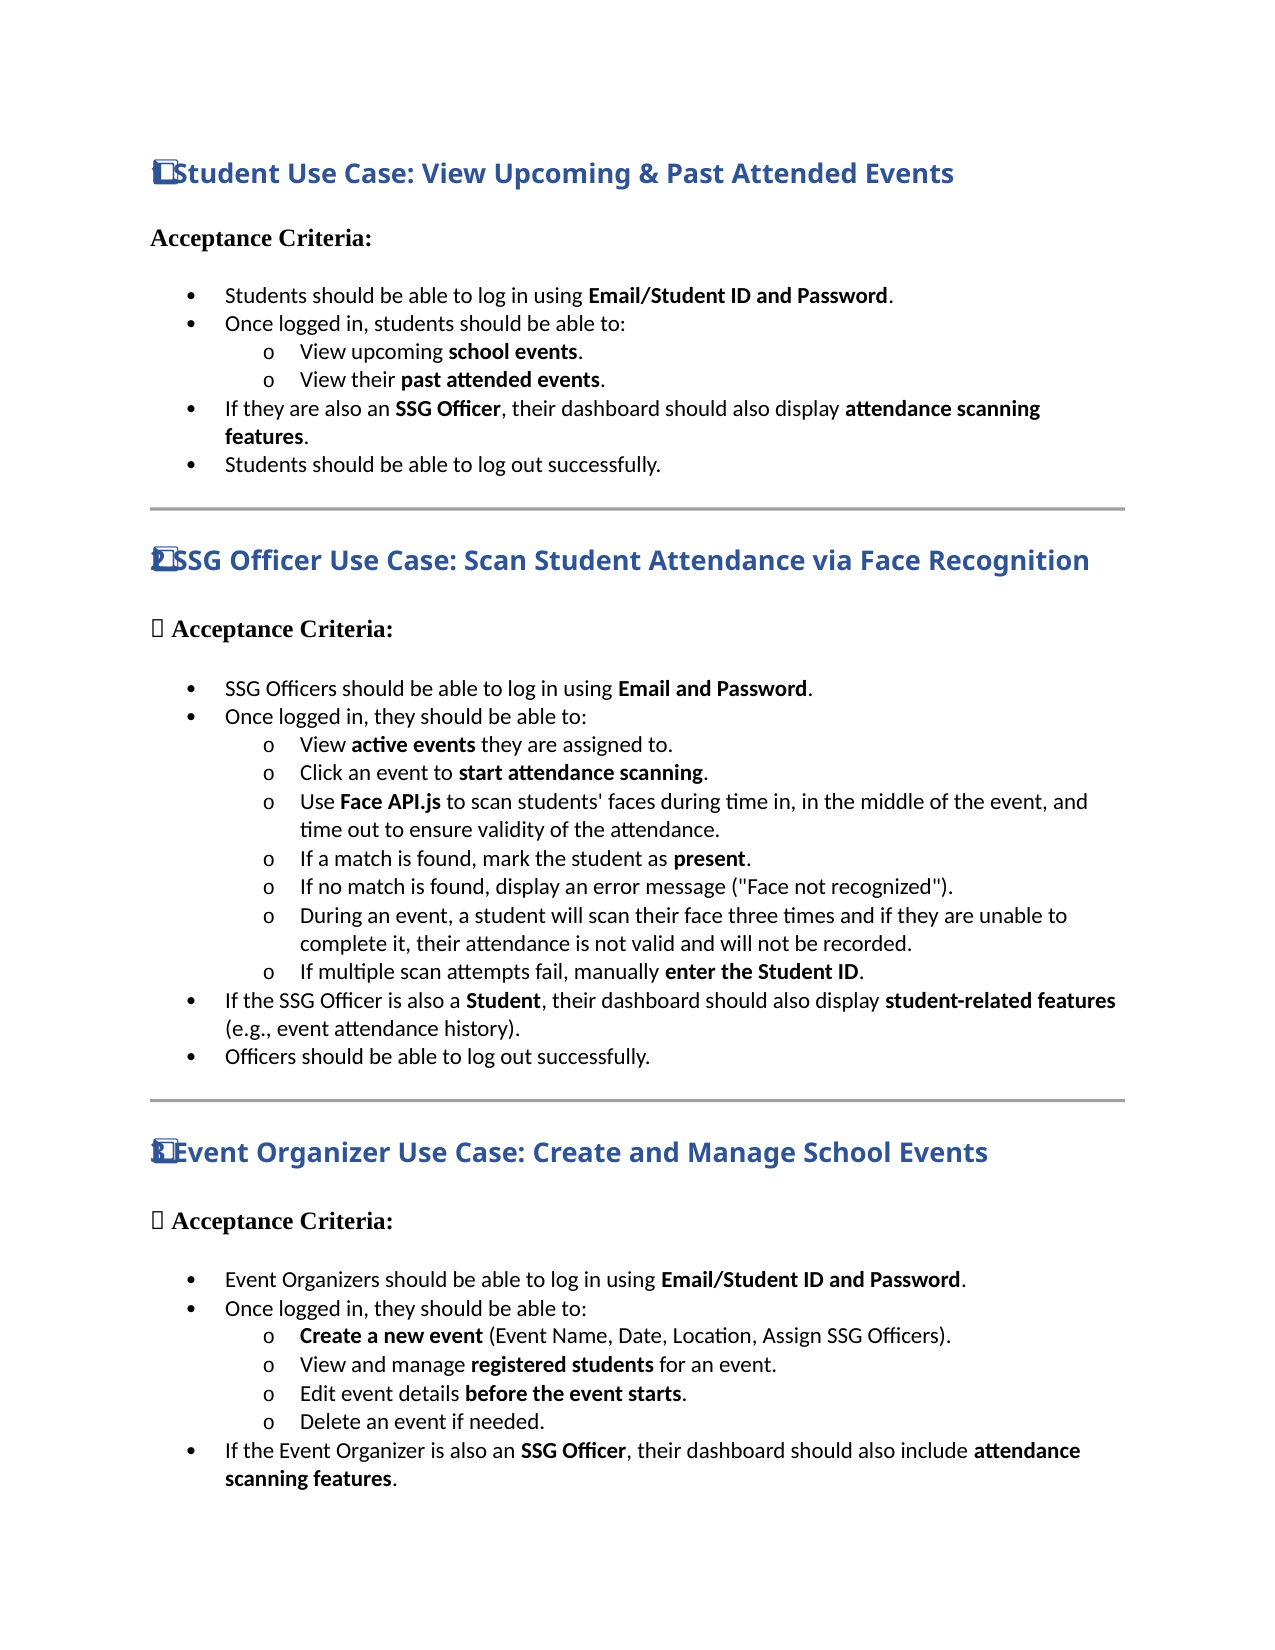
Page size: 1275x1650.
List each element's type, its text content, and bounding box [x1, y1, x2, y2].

list Edit event details before the event starts. [262, 1379, 1125, 1407]
list View upcoming school events. [262, 337, 1125, 366]
list Once logged in, they should be able to: [187, 702, 1125, 730]
list If the Event Organizer is also an SSG Officer, their dashboard should also include attendance scanning features. [187, 1436, 1125, 1492]
list Officers should be able to log out successfully. [187, 1042, 1125, 1070]
list Students should be able to log out successfully. [187, 450, 1125, 478]
subtitle 2️⃣ SSG Officer Use Case: Scan Student Attendance via Face Recognition [150, 542, 1125, 579]
list Students should be able to log in using Email/Student ID and Password. [187, 281, 1125, 309]
list View active events they are assigned to. [262, 730, 1125, 758]
subtitle 1️⃣ Student Use Case: View Upcoming & Past Attended Events [150, 154, 1125, 191]
list Delete an event if needed. [262, 1407, 1125, 1436]
list Event Organizers should be able to log in using Email/Student ID and Password. [187, 1266, 1125, 1294]
list Click an event to start attendance scanning. [262, 758, 1125, 787]
text ✅ Acceptance Criteria: [150, 611, 1125, 645]
text Acceptance Criteria: [150, 223, 1125, 252]
list If no match is found, display an error message ("Face not recognized"). [262, 872, 1125, 901]
list Once logged in, students should be able to: [187, 309, 1125, 337]
list View their past attended events. [262, 366, 1125, 394]
list During an event, a student will scan their face three times and if they are unable to complete it, their attendance is not valid and will not be recorded. [262, 901, 1125, 957]
list Create a new event (Event Name, Date, Location, Assign SSG Officers). [262, 1322, 1125, 1350]
list SSG Officers should be able to log in using Email and Password. [187, 674, 1125, 702]
list Use Face API.js to scan students' faces during time in, in the middle of the event, and time out to ensure validity of the attendance. [262, 787, 1125, 844]
subtitle 3️⃣ Event Organizer Use Case: Create and Manage School Events [150, 1133, 1125, 1170]
text ✅ Acceptance Criteria: [150, 1202, 1125, 1236]
list View and manage registered students for an event. [262, 1350, 1125, 1379]
list If multiple scan attempts fail, manually enter the Student ID. [262, 957, 1125, 986]
list If the SSG Officer is also a Student, their dashboard should also display student-related features (e.g., event attendance history). [187, 986, 1125, 1042]
list Once logged in, they should be able to: [187, 1294, 1125, 1322]
list If a match is found, mark the student as present. [262, 844, 1125, 872]
list If they are also an SSG Officer, their dashboard should also display attendance scanning features. [187, 394, 1125, 450]
